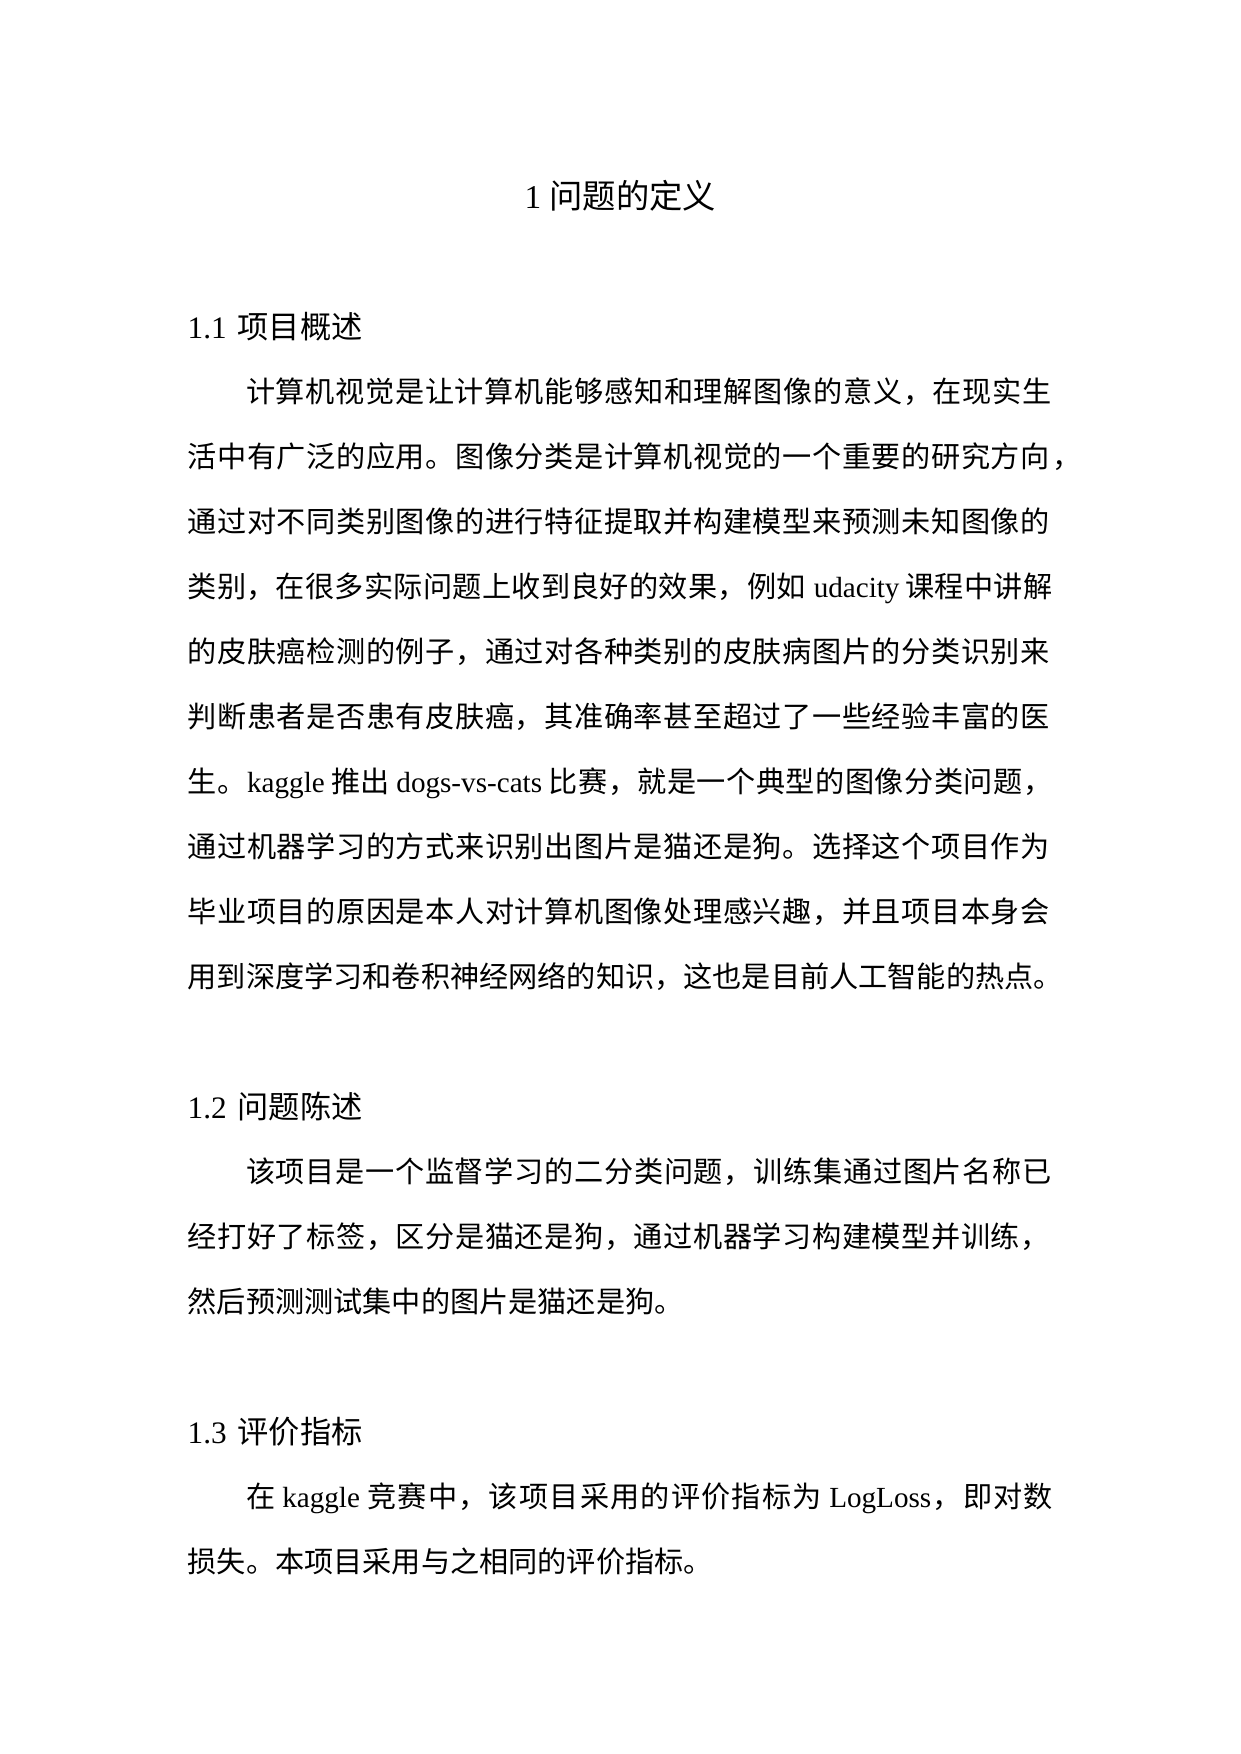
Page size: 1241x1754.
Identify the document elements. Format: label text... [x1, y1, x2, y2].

text 1 问题的定义 [187, 162, 1053, 227]
list 在kaggle竞赛中，该项目采用的评价指标为LogLoss，即对数损失。本项目采用与之相同的评价指标。 [187, 1462, 1053, 1592]
list 评价指标 [187, 1397, 1053, 1462]
list 该项目是一个监督学习的二分类问题，训练集通过图片名称已经打好了标签，区分是猫还是狗，通过机器学习构建模型并训练，然后预测测试集中的图片是猫还是狗。 [187, 1137, 1053, 1332]
list 问题陈述 [187, 1072, 1053, 1137]
list 项目概述 [187, 292, 1053, 357]
list 计算机视觉是让计算机能够感知和理解图像的意义，在现实生活中有广泛的应用。图像分类是计算机视觉的一个重要的研究方向，通过对不同类别图像的进行特征提取并构建模型来预测未知图像的类别，在很多实际问题上收到良好的效果，例如udacity课程中讲解的皮肤癌检测的例子，通过对各种类别的皮肤病图片的分类识别来判断患者是否患有皮肤癌，其准确率甚至超过了一些经验丰富的医生。kaggle推出dogs-vs-cats比赛，就是一个典型的图像分类问题，通过机器学习的方式来识别出图片是猫还是狗。选择这个项目作为毕业项目的原因是本人对计算机图像处理感兴趣，并且项目本身会用到深度学习和卷积神经网络的知识，这也是目前人工智能的热点。 [187, 357, 1053, 1007]
